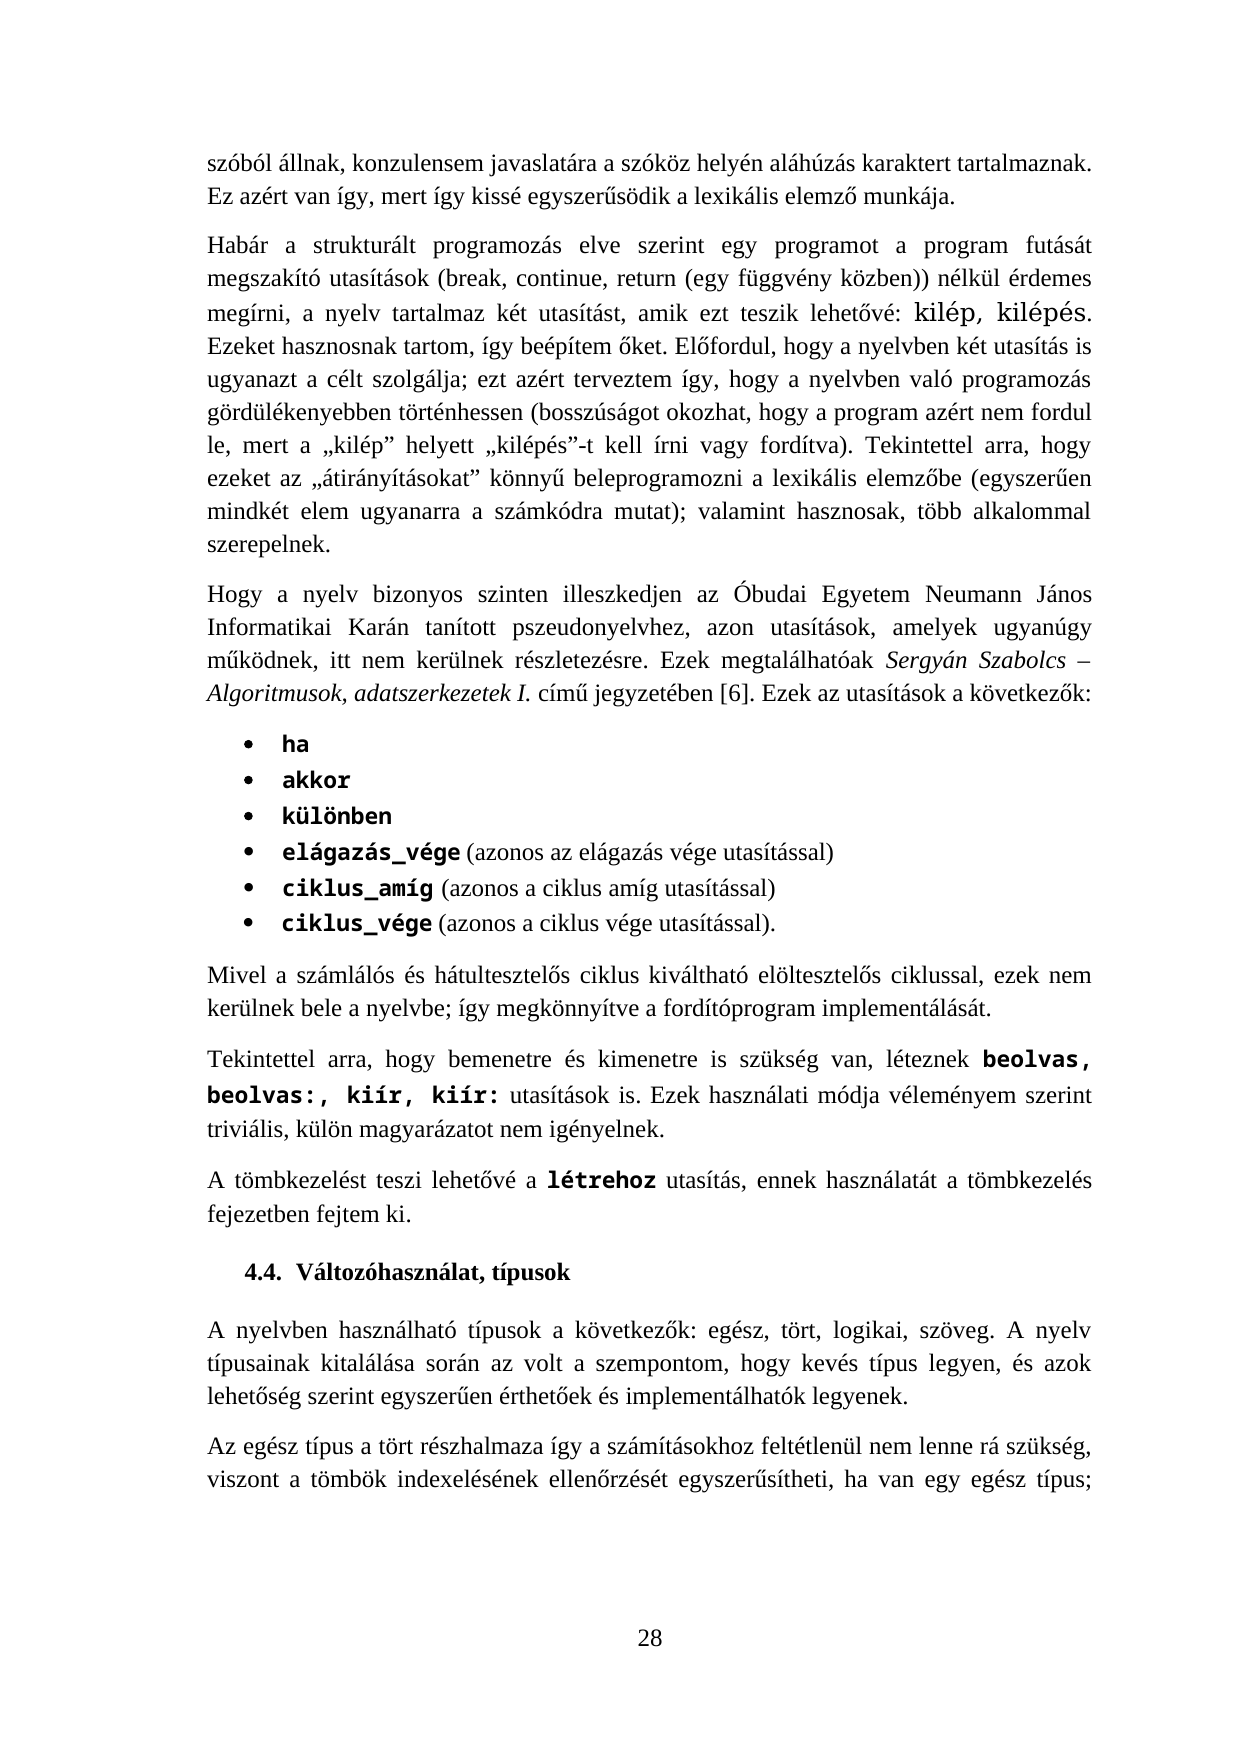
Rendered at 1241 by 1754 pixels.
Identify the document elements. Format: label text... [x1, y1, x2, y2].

list elágazás_vége (azonos az elágazás vége utasítással) [244, 836, 1092, 867]
subtitle Változóhasználat, típusok [244, 1257, 1092, 1286]
list különben [244, 799, 1092, 831]
list ha [244, 728, 1092, 759]
list ciklus_amíg (azonos a ciklus amíg utasítással) [244, 871, 1092, 903]
text Hogy a nyelv bizonyos szinten illeszkedjen az Óbudai Egyetem Neumann János Informatikai Karán tanított pszeudonyelvhez, azon utasítások, amelyek ugyanúgy működnek, itt nem kerülnek részletezésre. Ezek megtalálhatóak Sergyán Szabolcs – Algoritmusok, adatszerkezetek I. című jegyzetében [6]. Ezek az utasítások a következők: [207, 579, 1092, 707]
text Mivel a számlálós és hátultesztelős ciklus kiváltható elöltesztelős ciklussal, ezek nem kerülnek bele a nyelvbe; így megkönnyítve a fordítóprogram implementálását. [207, 960, 1092, 1022]
text A tömbkezelést teszi lehetővé a létrehoz utasítás, ennek használatát a tömbkezelés fejezetben fejtem ki. [207, 1164, 1092, 1228]
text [207, 148, 1092, 209]
list ciklus_vége (azonos a ciklus vége utasítással). [244, 907, 1092, 939]
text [207, 1431, 1092, 1493]
text A nyelvben használható típusok a következők: egész, tört, logikai, szöveg. A nyelv típusainak kitalálása során az volt a szempontom, hogy kevés típus legyen, és azok lehetőség szerint egyszerűen érthetőek és implementálhatók legyenek. [207, 1315, 1092, 1410]
text Habár a strukturált programozás elve szerint egy programot a program futását megszakító utasítások (break, continue, return (egy függvény közben)) nélkül érdemes megírni, a nyelv tartalmaz két utasítást, amik ezt teszik lehetővé: kilép, kilépés. Ezeket hasznosnak tartom, így beépítem őket. Előfordul, hogy a nyelvben két utasítás is ugyanazt a célt szolgálja; ezt azért terveztem így, hogy a nyelvben való programozás gördülékenyebben történhessen (bosszúságot okozhat, hogy a program azért nem fordul le, mert a „kilép” helyett „kilépés”-t kell írni vagy fordítva). Tekintettel arra, hogy ezeket az „átirányításokat” könnyű beleprogramozni a lexikális elemzőbe (egyszerűen mindkét elem ugyanarra a számkódra mutat); valamint hasznosak, több alkalommal szerepelnek. [207, 230, 1092, 558]
text Tekintettel arra, hogy bemenetre és kimenetre is szükség van, léteznek beolvas, beolvas:, kiír, kiír: utasítások is. Ezek használati módja véleményem szerint triviális, külön magyarázatot nem igényelnek. [207, 1043, 1092, 1143]
list akkor [244, 764, 1092, 795]
